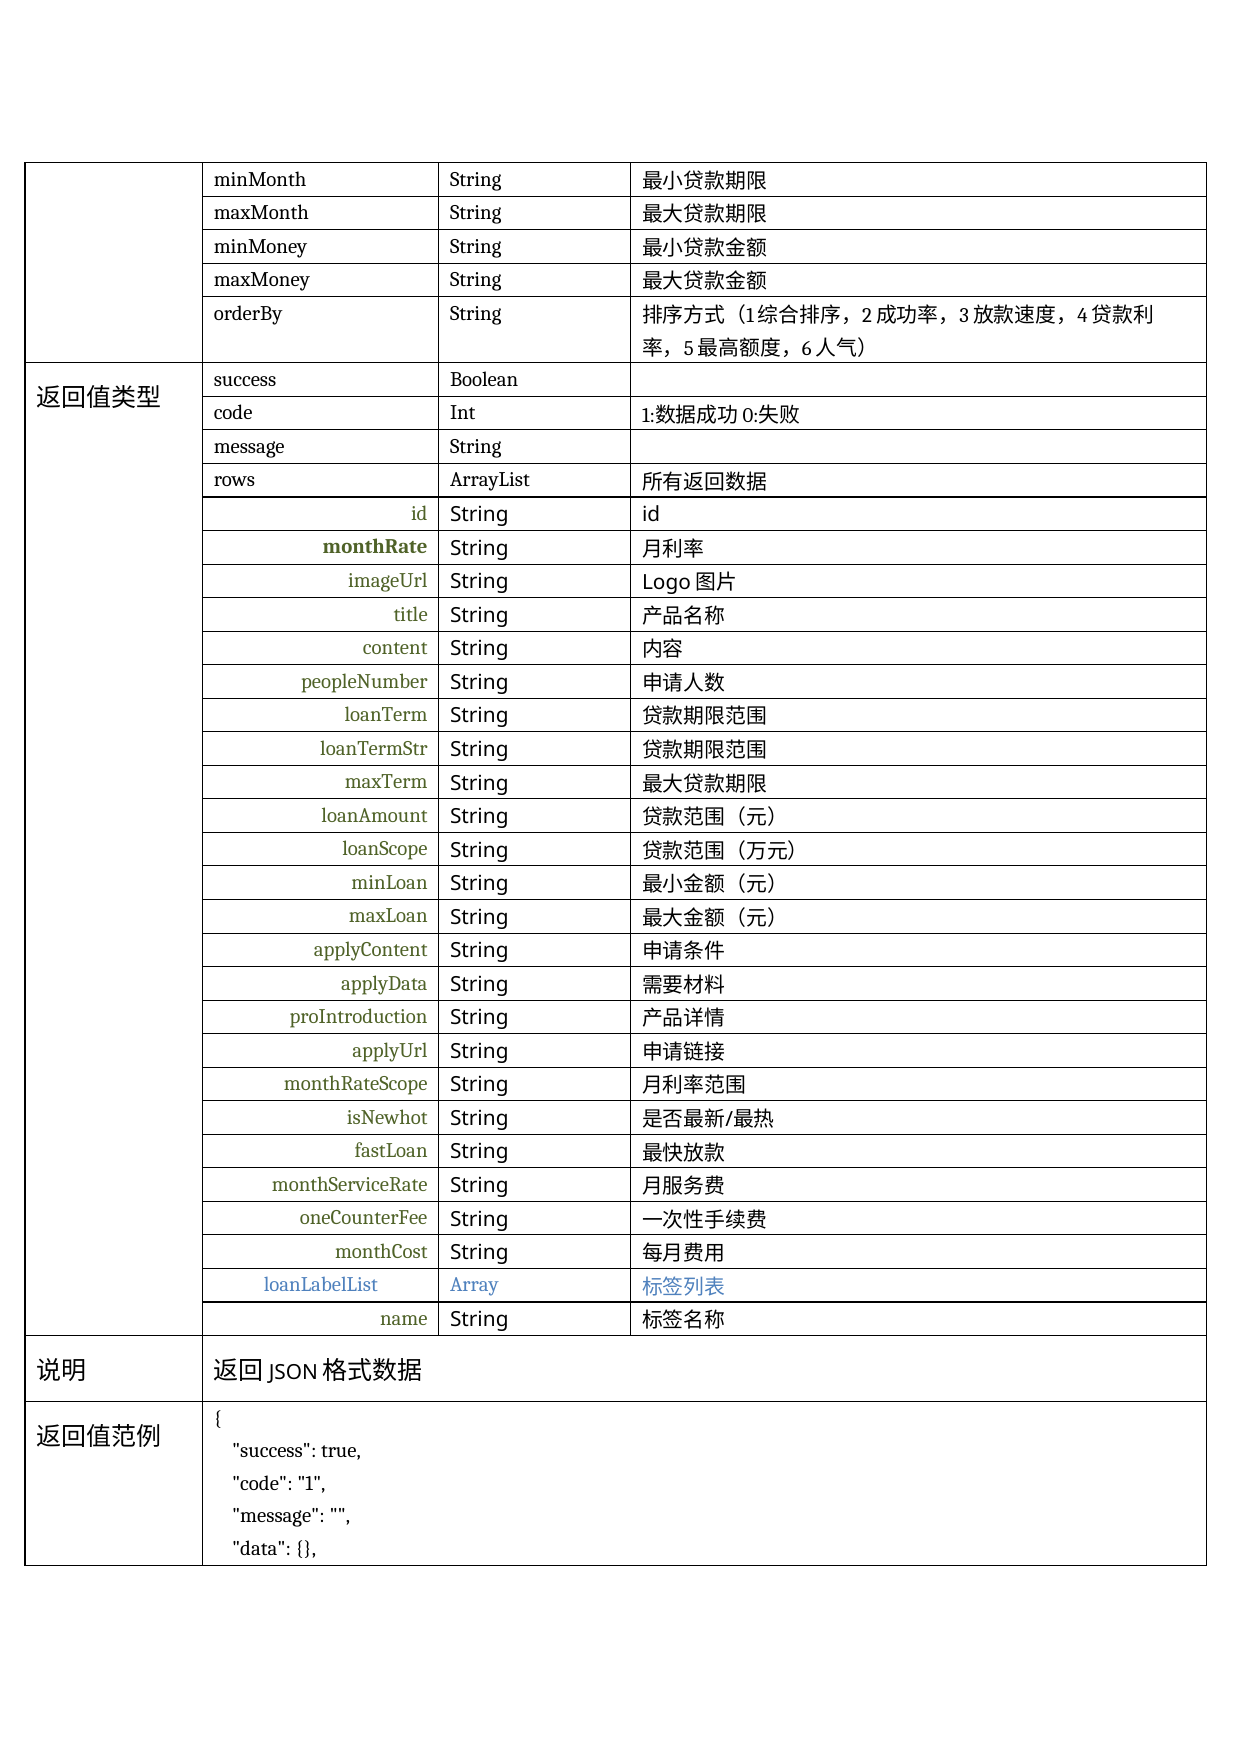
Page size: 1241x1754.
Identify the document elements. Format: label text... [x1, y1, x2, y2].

table_cell 排序方式（1综合排序，2成功率，3放款速度，4贷款利率，5最高额度，6人气） [631, 297, 1206, 362]
table_cell 说明 [26, 1336, 202, 1401]
table_cell 一次性手续费 [631, 1202, 1206, 1234]
table_cell String [439, 799, 630, 832]
table_cell 最大金额（元） [631, 900, 1206, 932]
table_cell 返回值类型 [26, 363, 202, 1335]
table_cell 标签列表 [631, 1269, 1206, 1301]
table_cell String [439, 1168, 630, 1201]
table_cell String [439, 1001, 630, 1033]
table_cell String [439, 598, 630, 631]
table_cell 每月费用 [631, 1235, 1206, 1268]
table_cell 贷款期限范围 [631, 699, 1206, 731]
table_cell loanTermStr [203, 732, 438, 765]
table_cell peopleNumber [203, 665, 438, 698]
table_cell maxTerm [203, 766, 438, 798]
table_cell 最快放款 [631, 1135, 1206, 1167]
table_cell isNewhot [203, 1101, 438, 1134]
table_cell String [439, 732, 630, 765]
table_cell 贷款范围（元） [631, 799, 1206, 832]
table_cell 标签名称 [631, 1303, 1206, 1335]
table_cell 最大贷款期限 [631, 766, 1206, 798]
table_cell 申请条件 [631, 934, 1206, 966]
table_cell String [439, 1068, 630, 1100]
table_cell String [439, 632, 630, 664]
table_cell loanScope [203, 833, 438, 865]
table_cell String [439, 531, 630, 563]
table_cell loanLabelList [203, 1269, 438, 1301]
table_cell String [439, 1101, 630, 1134]
table_cell String [439, 264, 630, 296]
table_cell 需要材料 [631, 967, 1206, 999]
table_cell message [203, 430, 438, 463]
table_cell 最大贷款金额 [631, 264, 1206, 296]
table_cell 最小贷款金额 [631, 230, 1206, 263]
table_cell content [203, 632, 438, 664]
table_cell 最小金额（元） [631, 866, 1206, 899]
table_cell fastLoan [203, 1135, 438, 1167]
table_cell maxMoney [203, 264, 438, 296]
table_cell monthRateScope [203, 1068, 438, 1100]
table_cell maxMonth [203, 197, 438, 229]
table_cell applyContent [203, 934, 438, 966]
table_cell 返回值范例 [26, 1402, 202, 1564]
table_cell String [439, 230, 630, 263]
table_cell minMoney [203, 230, 438, 263]
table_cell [203, 1402, 1206, 1564]
table_cell String [439, 1235, 630, 1268]
table_cell 贷款范围（万元） [631, 833, 1206, 865]
table_cell monthServiceRate [203, 1168, 438, 1201]
table_cell id [203, 498, 438, 530]
table_cell String [439, 665, 630, 698]
table_cell imageUrl [203, 565, 438, 597]
table_cell Logo图片 [631, 565, 1206, 597]
table_cell ArrayList [439, 464, 630, 496]
table_cell String [439, 163, 630, 196]
table_cell Boolean [439, 363, 630, 396]
table_cell 月服务费 [631, 1168, 1206, 1201]
table_cell String [439, 1202, 630, 1234]
table_cell 产品详情 [631, 1001, 1206, 1033]
table_cell String [439, 1303, 630, 1335]
table_cell String [439, 430, 630, 463]
table_cell 1:数据成功0:失败 [631, 397, 1206, 429]
table_cell orderBy [203, 297, 438, 362]
table_cell minLoan [203, 866, 438, 899]
table_cell oneCounterFee [203, 1202, 438, 1234]
table_cell 是否最新/最热 [631, 1101, 1206, 1134]
table_cell String [439, 967, 630, 999]
table_cell [631, 430, 1206, 463]
table_cell loanTerm [203, 699, 438, 731]
table_cell 内容 [631, 632, 1206, 664]
table_cell minMonth [203, 163, 438, 196]
table_cell 月利率 [631, 531, 1206, 563]
table_cell Int [439, 397, 630, 429]
table_cell 贷款期限范围 [631, 732, 1206, 765]
table_cell [631, 363, 1206, 396]
table_cell String [439, 565, 630, 597]
table_cell proIntroduction [203, 1001, 438, 1033]
table_cell 最小贷款期限 [631, 163, 1206, 196]
table_cell 申请链接 [631, 1034, 1206, 1067]
table_cell String [439, 866, 630, 899]
table_cell 所有返回数据 [631, 464, 1206, 496]
table_cell monthCost [203, 1235, 438, 1268]
table_cell name [203, 1303, 438, 1335]
table_cell monthRate [203, 531, 438, 563]
table_cell String [439, 197, 630, 229]
table_cell String [439, 1135, 630, 1167]
table_cell 返回JSON格式数据 [203, 1336, 1206, 1401]
table_cell applyData [203, 967, 438, 999]
table_cell String [439, 498, 630, 530]
table_cell String [439, 900, 630, 932]
table_cell success [203, 363, 438, 396]
table_cell 产品名称 [631, 598, 1206, 631]
table_cell 最大贷款期限 [631, 197, 1206, 229]
table_cell rows [203, 464, 438, 496]
table_cell 月利率范围 [631, 1068, 1206, 1100]
table_cell title [203, 598, 438, 631]
table_cell String [439, 699, 630, 731]
table_cell 申请人数 [631, 665, 1206, 698]
table_cell maxLoan [203, 900, 438, 932]
table_cell Array [439, 1269, 630, 1301]
table_cell code [203, 397, 438, 429]
table_cell String [439, 934, 630, 966]
table_cell id [631, 498, 1206, 530]
table_cell loanAmount [203, 799, 438, 832]
table_cell String [439, 766, 630, 798]
table_cell String [439, 297, 630, 362]
table_cell applyUrl [203, 1034, 438, 1067]
table_cell String [439, 833, 630, 865]
table_cell String [439, 1034, 630, 1067]
